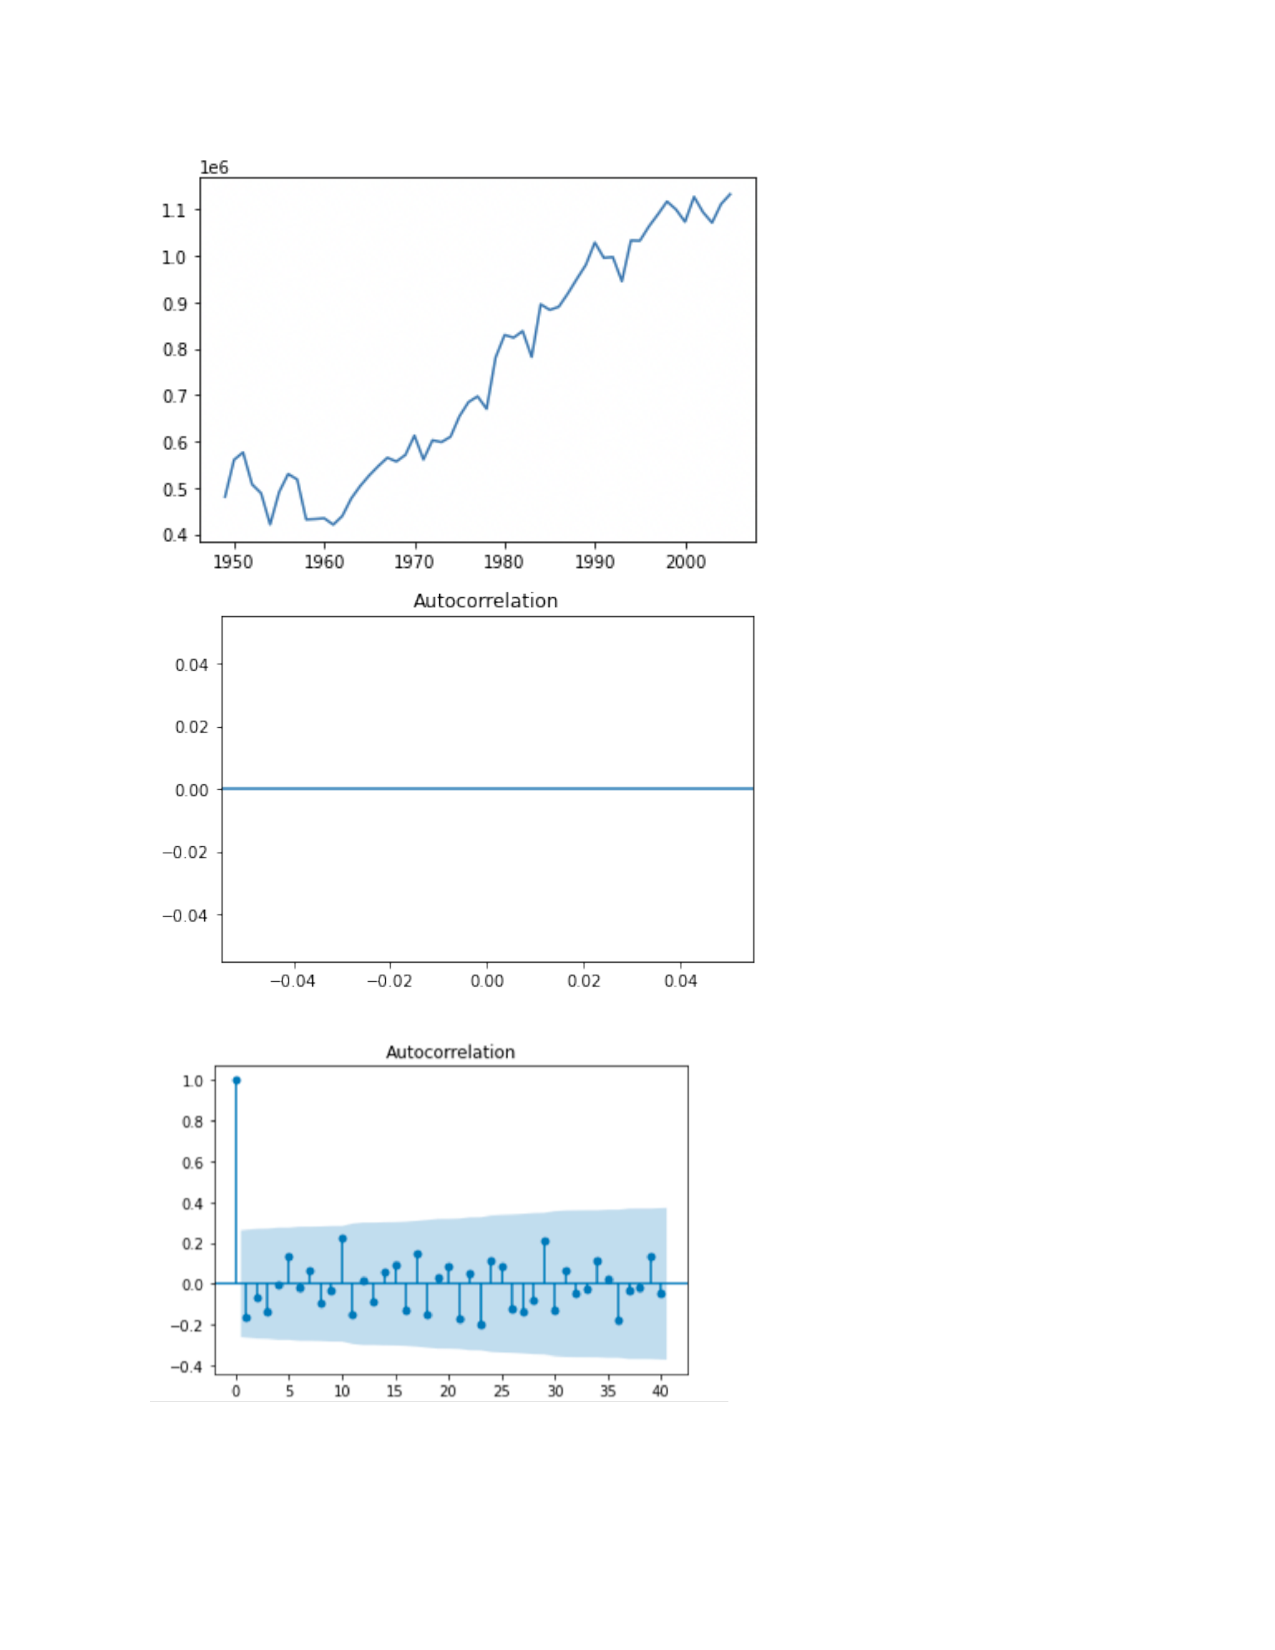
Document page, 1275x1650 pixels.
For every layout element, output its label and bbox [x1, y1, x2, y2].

picture [150, 150, 769, 1000]
picture [150, 1028, 729, 1402]
